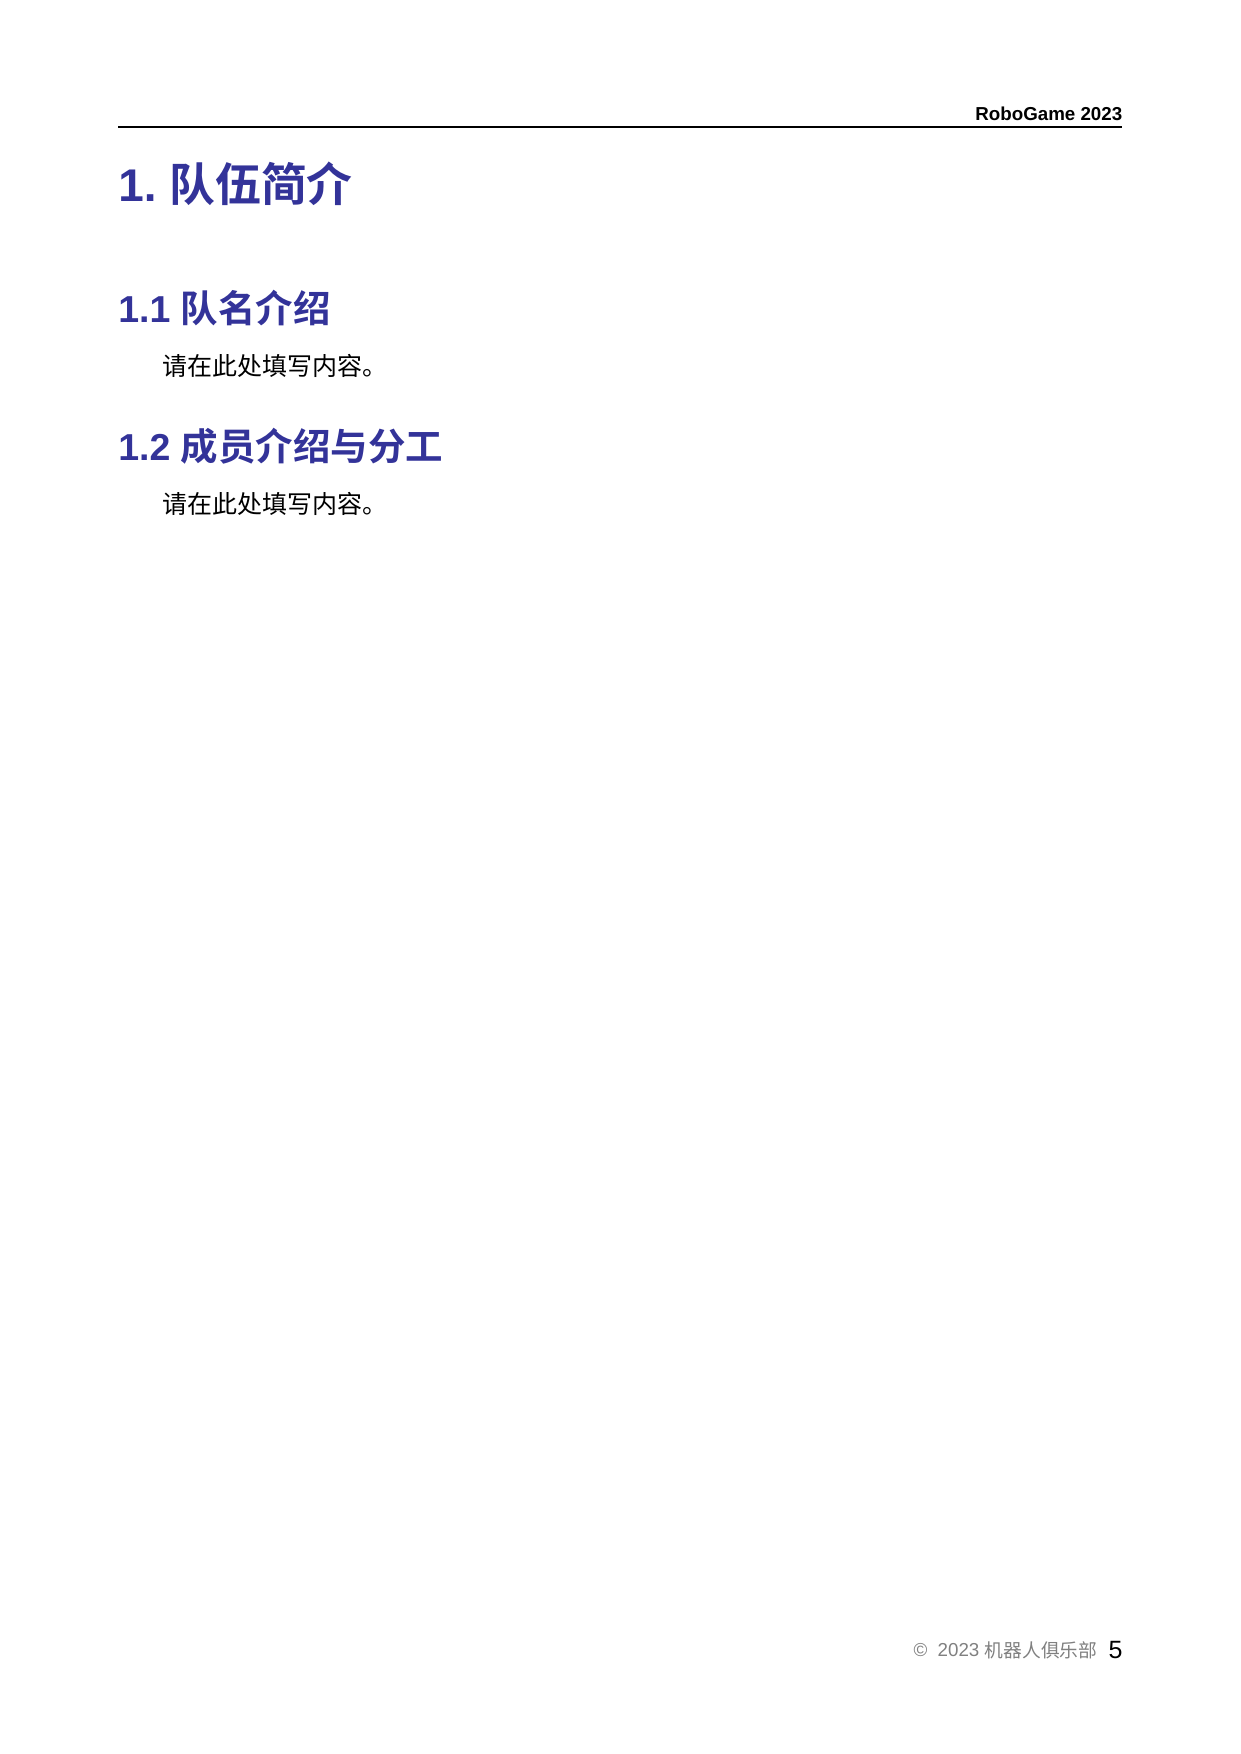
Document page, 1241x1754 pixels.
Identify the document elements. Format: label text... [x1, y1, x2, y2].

subtitle 成员介绍与分工 [118, 417, 1122, 471]
subtitle 队伍简介 [118, 148, 1122, 215]
subtitle 队名介绍 [118, 279, 1122, 333]
text 请在此处填写内容。 [118, 482, 1122, 523]
text 请在此处填写内容。 [118, 344, 1122, 386]
